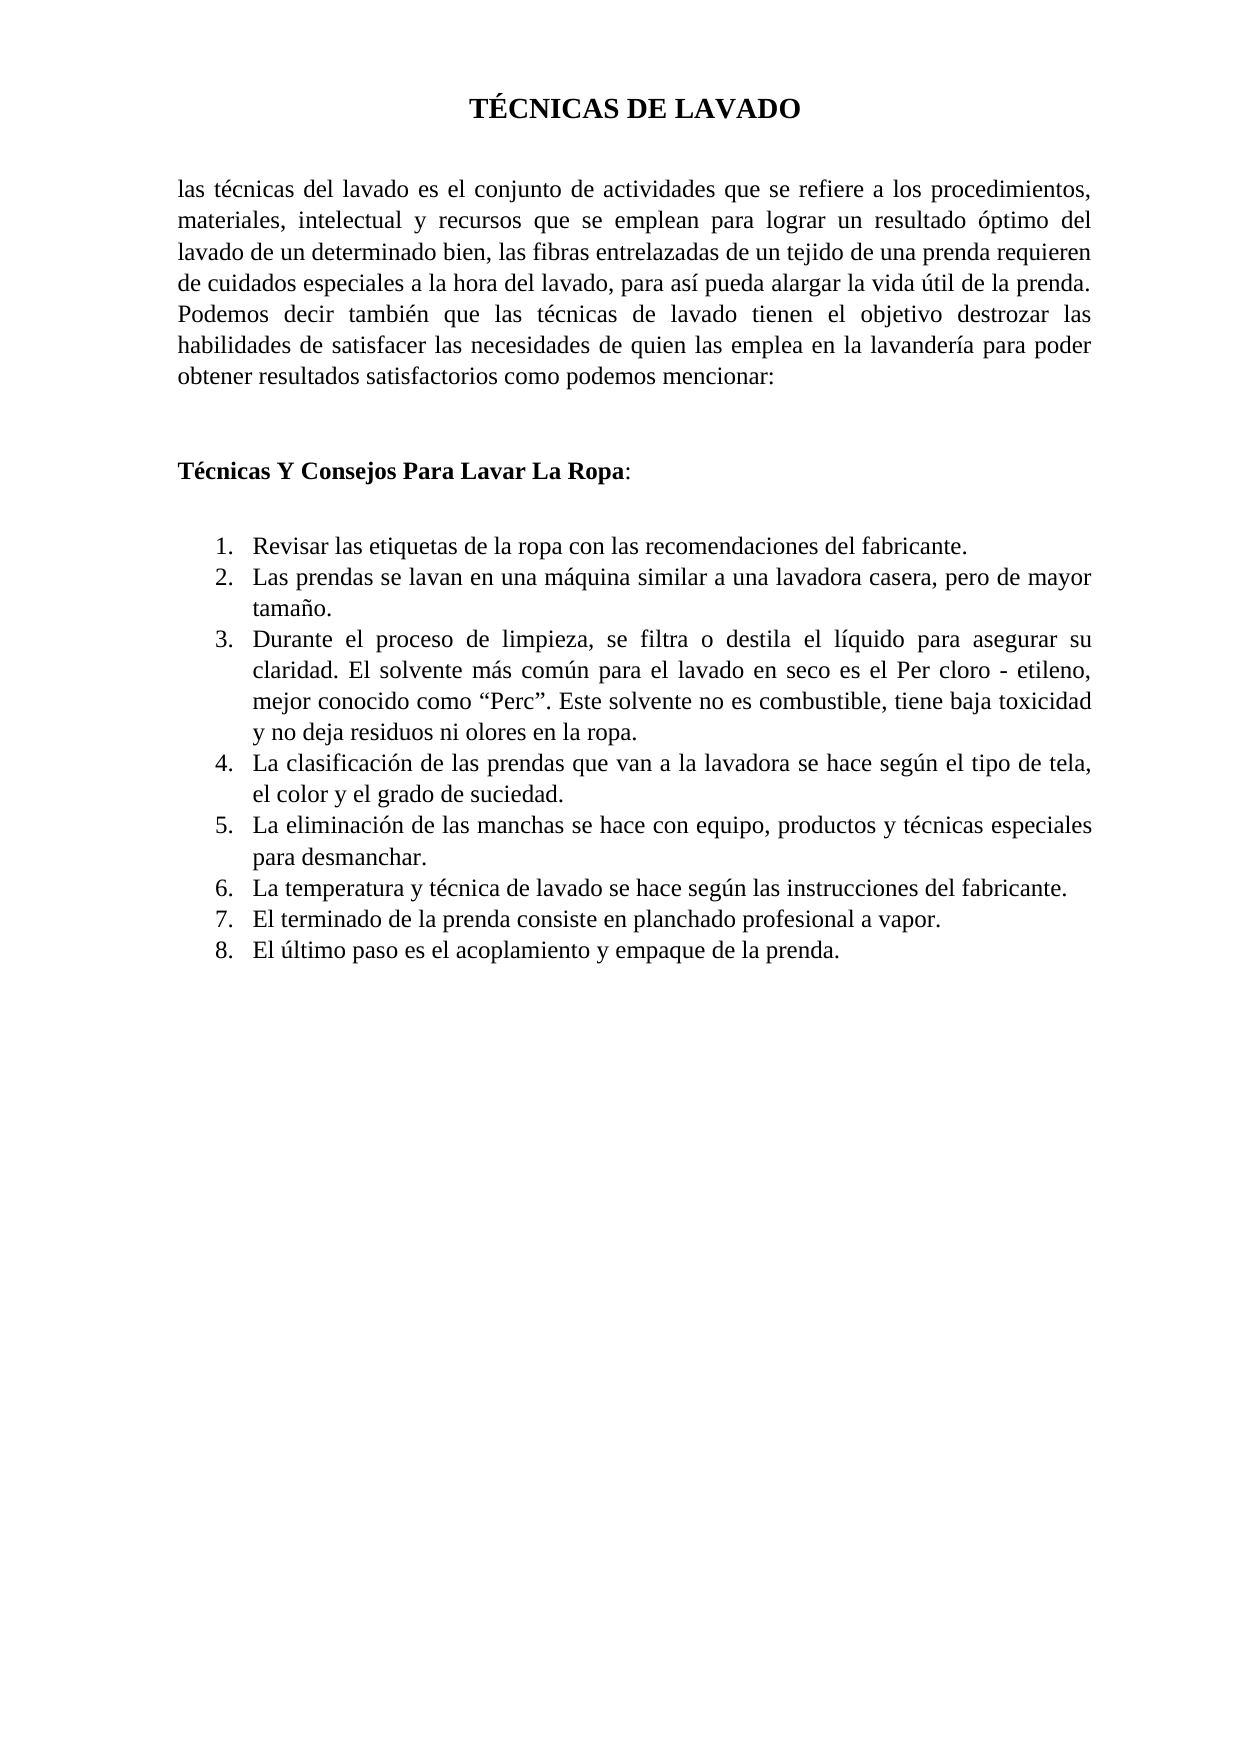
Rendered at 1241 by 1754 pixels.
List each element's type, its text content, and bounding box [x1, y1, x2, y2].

list Durante el proceso de limpieza, se filtra o destila el líquido para asegurar su claridad. El solvente más común para el lavado en seco es el Per cloro - etileno, mejor conocido como “Perc”. Este solvente no es combustible, tiene baja toxicidad y no deja residuos ni olores en la ropa. [215, 624, 1093, 746]
list Revisar las etiquetas de la ropa con las recomendaciones del fabricante. [215, 531, 1093, 560]
list El terminado de la prenda consiste en planchado profesional a vapor. [215, 904, 1093, 932]
list La clasificación de las prendas que van a la lavadora se hace según el tipo de tela, el color y el grado de suciedad. [215, 748, 1093, 808]
subtitle Técnicas Y Consejos Para Lavar La Ropa: [177, 456, 1093, 485]
list La temperatura y técnica de lavado se hace según las instrucciones del fabricante. [215, 873, 1093, 901]
list El último paso es el acoplamiento y empaque de la prenda. [215, 935, 1093, 963]
text las técnicas del lavado es el conjunto de actividades que se refiere a los procedimientos, materiales, intelectual y recursos que se emplean para lograr un resultado óptimo del lavado de un determinado bien, las fibras entrelazadas de un tejido de una prenda requieren de cuidados especiales a la hora del lavado, para así pueda alargar la vida útil de la prenda. Podemos decir también que las técnicas de lavado tienen el objetivo destrozar las habilidades de satisfacer las necesidades de quien las emplea en la lavandería para poder obtener resultados satisfactorios como podemos mencionar: [177, 174, 1093, 389]
subtitle TÉCNICAS DE LAVADO [177, 91, 1093, 124]
list La eliminación de las manchas se hace con equipo, productos y técnicas especiales para desmanchar. [215, 811, 1093, 870]
list Las prendas se lavan en una máquina similar a una lavadora casera, pero de mayor tamaño. [215, 562, 1093, 622]
